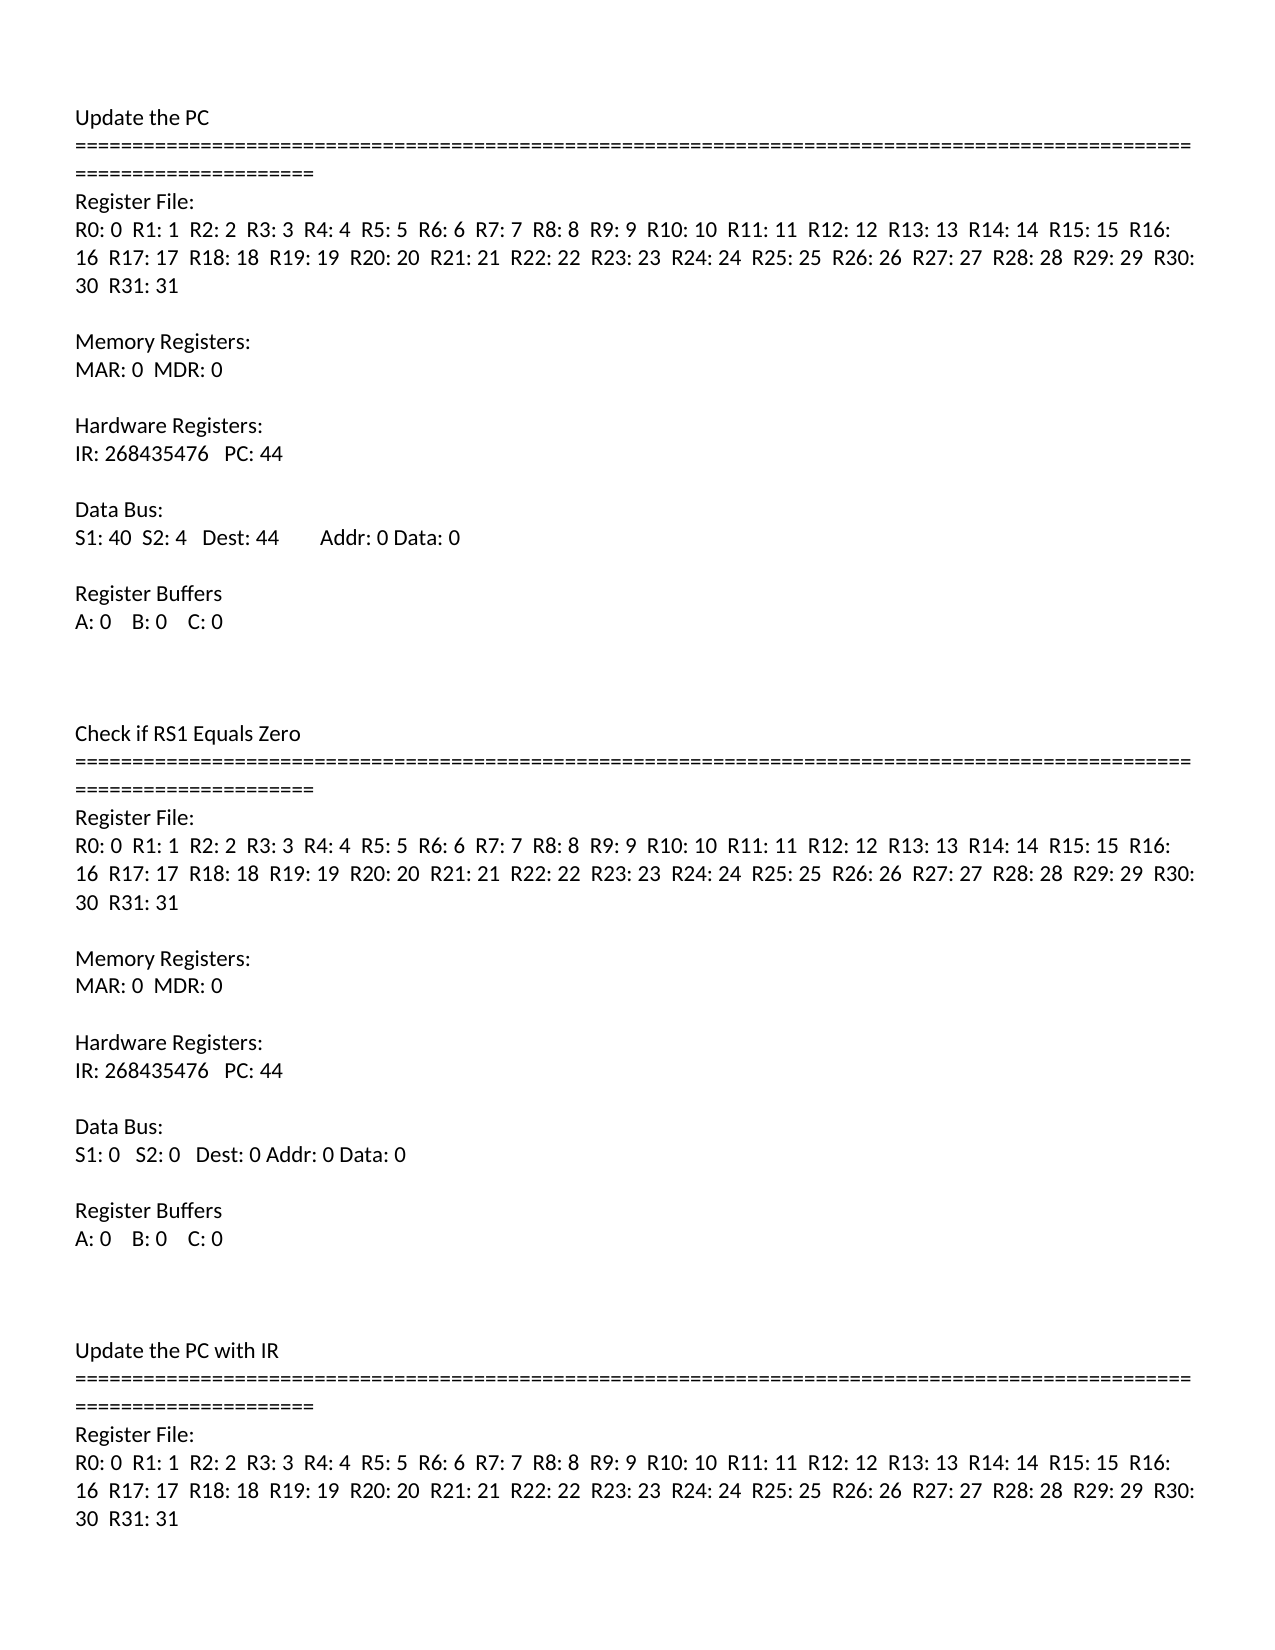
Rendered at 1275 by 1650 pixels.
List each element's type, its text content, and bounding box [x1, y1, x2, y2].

text Register Buffers [75, 579, 1200, 607]
text MAR: 0 MDR: 0 [75, 355, 1200, 383]
text Data Bus: [75, 1112, 1200, 1140]
text Register File: [75, 803, 1200, 832]
text ======================================================================================================================= [75, 1364, 1200, 1420]
text S1: 0 S2: 0 Dest: 0 Addr: 0 Data: 0 [75, 1140, 1200, 1168]
text Check if RS1 Equals Zero [75, 719, 1200, 747]
text Memory Registers: [75, 944, 1200, 972]
text ======================================================================================================================= [75, 747, 1200, 803]
text Register File: [75, 187, 1200, 215]
text MAR: 0 MDR: 0 [75, 972, 1200, 1000]
text Hardware Registers: [75, 1028, 1200, 1056]
text Hardware Registers: [75, 411, 1200, 439]
text S1: 40 S2: 4 Dest: 44 Addr: 0 Data: 0 [75, 523, 1200, 551]
text IR: 268435476 PC: 44 [75, 439, 1200, 467]
text Update the PC with IR [75, 1336, 1200, 1364]
text Register File: [75, 1420, 1200, 1448]
text A: 0 B: 0 C: 0 [75, 1224, 1200, 1252]
text Memory Registers: [75, 327, 1200, 355]
text Register Buffers [75, 1196, 1200, 1224]
text Data Bus: [75, 495, 1200, 523]
text A: 0 B: 0 C: 0 [75, 607, 1200, 635]
text IR: 268435476 PC: 44 [75, 1056, 1200, 1084]
text ======================================================================================================================= [75, 131, 1200, 187]
text Update the PC [75, 103, 1200, 131]
